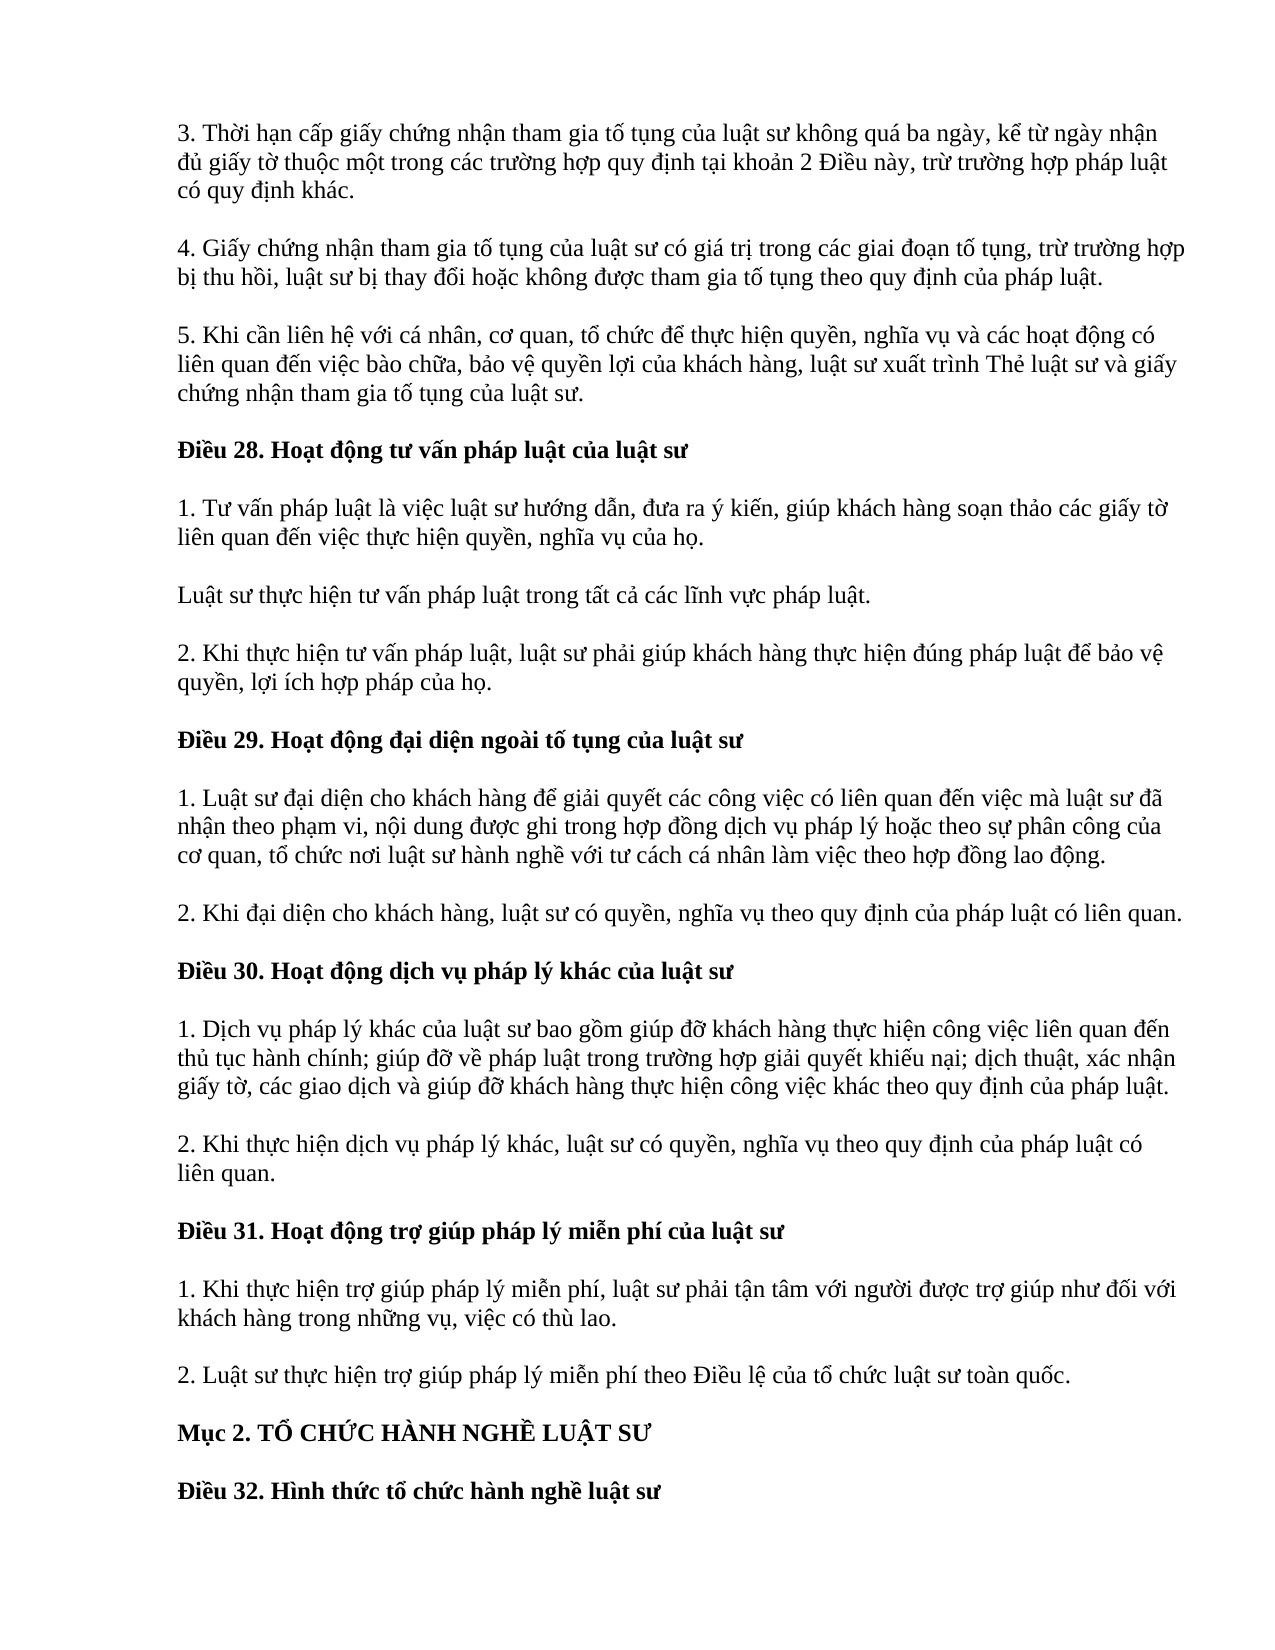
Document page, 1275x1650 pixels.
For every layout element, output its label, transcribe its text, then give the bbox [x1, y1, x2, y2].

text Điều 31. Hoạt động trợ giúp pháp lý miễn phí của luật sư [177, 1216, 1186, 1245]
text 1. Tư vấn pháp luật là việc luật sư hướng dẫn, đưa ra ý kiến, giúp khách hàng soạn thảo các giấy tờ liên quan đến việc thực hiện quyền, nghĩa vụ của họ. [177, 493, 1186, 551]
text 1. Dịch vụ pháp lý khác của luật sư bao gồm giúp đỡ khách hàng thực hiện công việc liên quan đến thủ tục hành chính; giúp đỡ về pháp luật trong trường hợp giải quyết khiếu nại; dịch thuật, xác nhận giấy tờ, các giao dịch và giúp đỡ khách hàng thực hiện công việc khác theo quy định của pháp luật. [177, 1014, 1186, 1100]
text Mục 2. TỔ CHỨC HÀNH NGHỀ LUẬT SƯ [177, 1418, 1186, 1447]
text 1. Khi thực hiện trợ giúp pháp lý miễn phí, luật sư phải tận tâm với người được trợ giúp như đối với khách hàng trong những vụ, việc có thù lao. [177, 1274, 1186, 1331]
text Luật sư thực hiện tư vấn pháp luật trong tất cả các lĩnh vực pháp luật. [177, 580, 1186, 609]
text 4. Giấy chứng nhận tham gia tố tụng của luật sư có giá trị trong các giai đoạn tố tụng, trừ trường hợp bị thu hồi, luật sư bị thay đổi hoặc không được tham gia tố tụng theo quy định của pháp luật. [177, 233, 1186, 291]
text Điều 30. Hoạt động dịch vụ pháp lý khác của luật sư [177, 956, 1186, 985]
text Điều 28. Hoạt động tư vấn pháp luật của luật sư [177, 436, 1186, 464]
text 2. Khi đại diện cho khách hàng, luật sư có quyền, nghĩa vụ theo quy định của pháp luật có liên quan. [177, 898, 1186, 927]
text 5. Khi cần liên hệ với cá nhân, cơ quan, tổ chức để thực hiện quyền, nghĩa vụ và các hoạt động có liên quan đến việc bào chữa, bảo vệ quyền lợi của khách hàng, luật sư xuất trình Thẻ luật sư và giấy chứng nhận tham gia tố tụng của luật sư. [177, 320, 1186, 406]
text 3. Thời hạn cấp giấy chứng nhận tham gia tố tụng của luật sư không quá ba ngày, kể từ ngày nhận đủ giấy tờ thuộc một trong các trường hợp quy định tại khoản 2 Điều này, trừ trường hợp pháp luật có quy định khác. [177, 118, 1186, 204]
text 2. Khi thực hiện tư vấn pháp luật, luật sư phải giúp khách hàng thực hiện đúng pháp luật để bảo vệ quyền, lợi ích hợp pháp của họ. [177, 638, 1186, 696]
text Điều 32. Hình thức tổ chức hành nghề luật sư [177, 1476, 1186, 1505]
text 1. Luật sư đại diện cho khách hàng để giải quyết các công việc có liên quan đến việc mà luật sư đã nhận theo phạm vi, nội dung được ghi trong hợp đồng dịch vụ pháp lý hoặc theo sự phân công của cơ quan, tổ chức nơi luật sư hành nghề với tư cách cá nhân làm việc theo hợp đồng lao động. [177, 783, 1186, 869]
text 2. Khi thực hiện dịch vụ pháp lý khác, luật sư có quyền, nghĩa vụ theo quy định của pháp luật có liên quan. [177, 1129, 1186, 1187]
text 2. Luật sư thực hiện trợ giúp pháp lý miễn phí theo Điều lệ của tổ chức luật sư toàn quốc. [177, 1361, 1186, 1389]
text Điều 29. Hoạt động đại diện ngoài tố tụng của luật sư [177, 725, 1186, 753]
